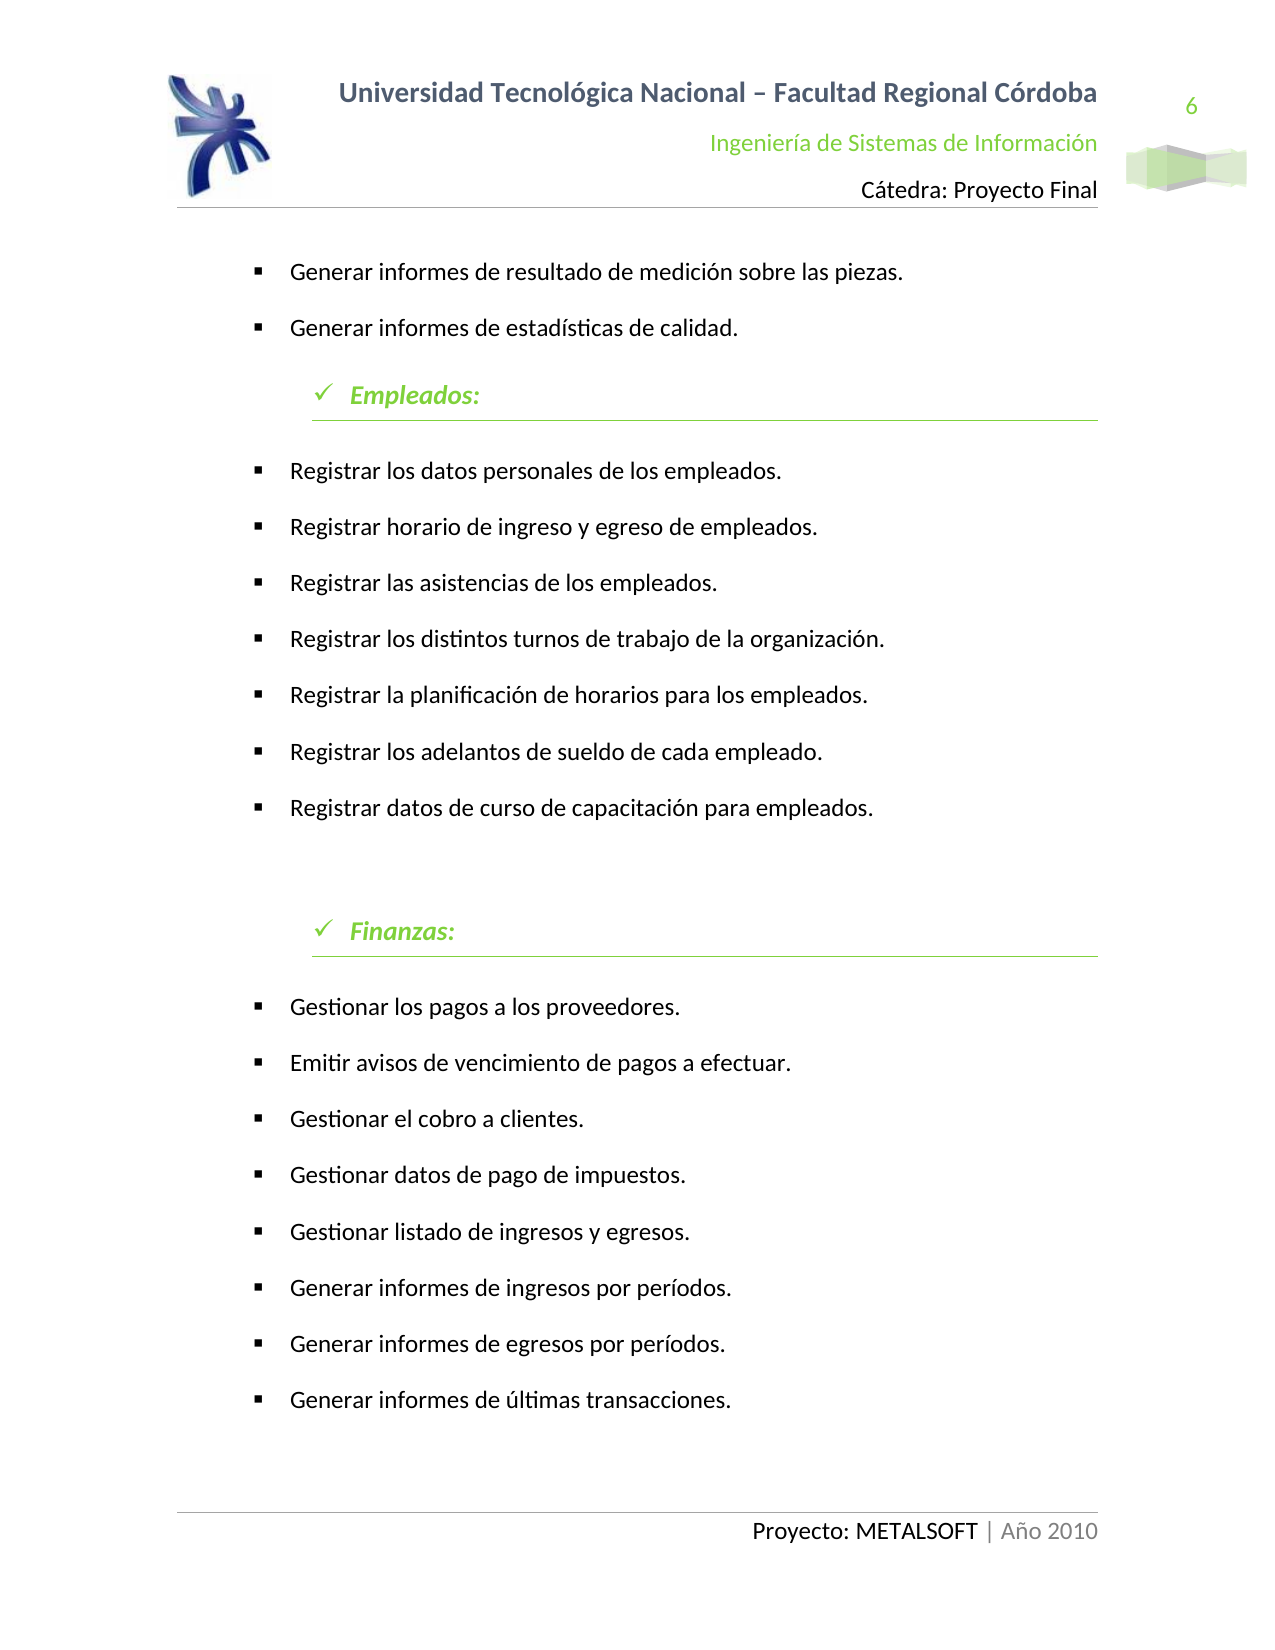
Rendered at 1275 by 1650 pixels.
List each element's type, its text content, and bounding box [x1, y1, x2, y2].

list Generar informes de estadísticas de calidad. [252, 312, 1098, 342]
picture [167, 74, 272, 199]
list Registrar datos de curso de capacitación para empleados. [252, 792, 1098, 822]
list Registrar horario de ingreso y egreso de empleados. [252, 511, 1098, 542]
list Emitir avisos de vencimiento de pagos a efectuar. [252, 1047, 1098, 1078]
text Finanzas: [312, 914, 1098, 956]
list Generar informes de últimas transacciones. [252, 1384, 1098, 1414]
list Gestionar los pagos a los proveedores. [252, 991, 1098, 1022]
list Generar informes de egresos por períodos. [252, 1328, 1098, 1358]
list Gestionar datos de pago de impuestos. [252, 1159, 1098, 1190]
list Registrar las asistencias de los empleados. [252, 567, 1098, 598]
list Generar informes de ingresos por períodos. [252, 1272, 1098, 1302]
list Generar informes de resultado de medición sobre las piezas. [252, 256, 1098, 286]
text Empleados: [312, 378, 1098, 420]
list Gestionar listado de ingresos y egresos. [252, 1216, 1098, 1246]
list Registrar los distintos turnos de trabajo de la organización. [252, 623, 1098, 654]
list Registrar los datos personales de los empleados. [252, 455, 1098, 486]
list Gestionar el cobro a clientes. [252, 1103, 1098, 1134]
list Registrar la planificación de horarios para los empleados. [252, 679, 1098, 710]
list Registrar los adelantos de sueldo de cada empleado. [252, 736, 1098, 766]
